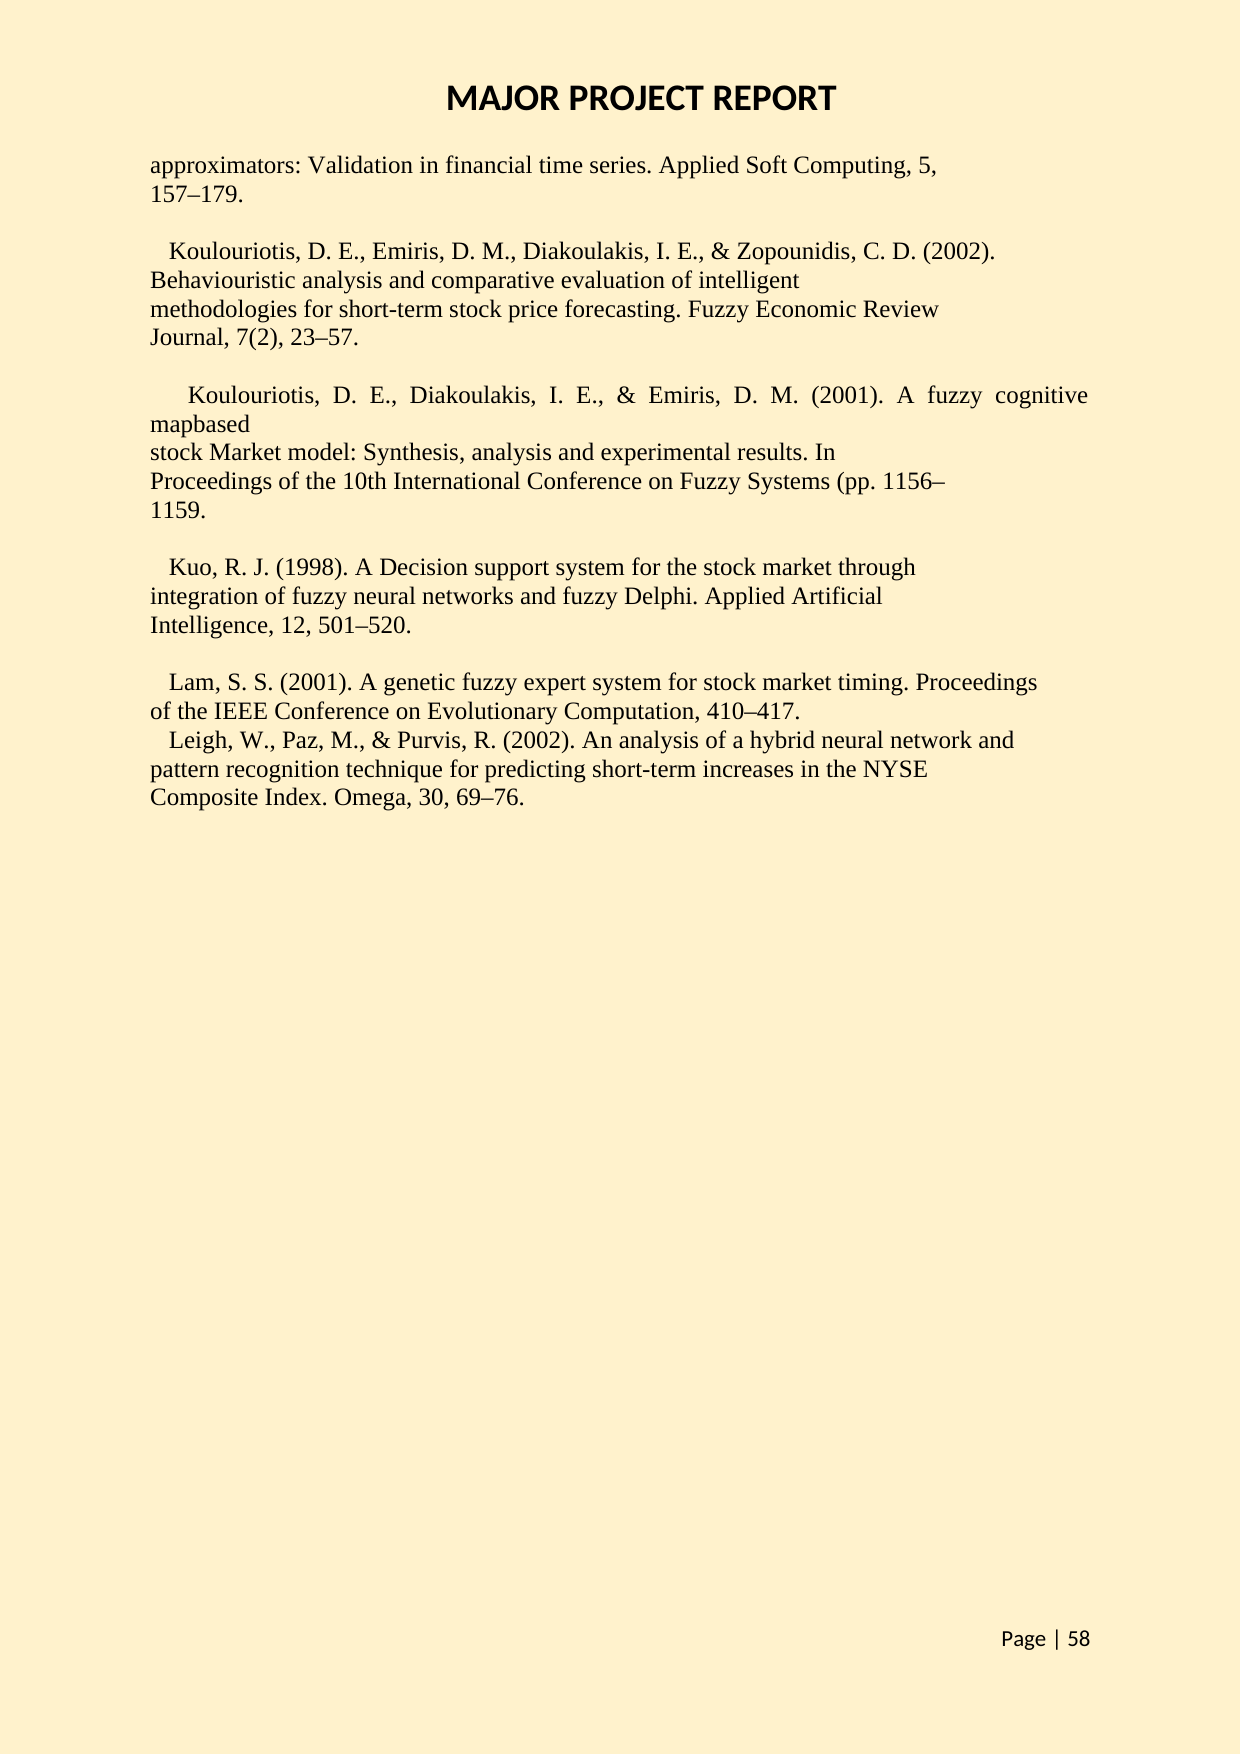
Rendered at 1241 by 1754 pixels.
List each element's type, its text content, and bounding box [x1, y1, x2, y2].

text Behaviouristic analysis and comparative evaluation of intelligent [150, 265, 1090, 294]
text Composite Index. Omega, 30, 69–76. [150, 782, 1090, 811]
text pattern recognition technique for predicting short-term increases in the NYSE [150, 754, 1090, 782]
text of the IEEE Conference on Evolutionary Computation, 410–417. [150, 696, 1090, 725]
text 1159. [150, 495, 1090, 524]
text Koulouriotis, D. E., Emiris, D. M., Diakoulakis, I. E., & Zopounidis, C. D. (2002). [150, 236, 1090, 265]
text stock Market model: Synthesis, analysis and experimental results. In [150, 437, 1090, 466]
text 157–179. [150, 179, 1090, 207]
text Leigh, W., Paz, M., & Purvis, R. (2002). An analysis of a hybrid neural network and [150, 725, 1090, 754]
text methodologies for short-term stock price forecasting. Fuzzy Economic Review [150, 294, 1090, 322]
text Proceedings of the 10th International Conference on Fuzzy Systems (pp. 1156– [150, 466, 1090, 495]
text integration of fuzzy neural networks and fuzzy Delphi. Applied Artificial [150, 581, 1090, 610]
text approximators: Validation in financial time series. Applied Soft Computing, 5, [150, 150, 1090, 179]
text Intelligence, 12, 501–520. [150, 610, 1090, 639]
text Kuo, R. J. (1998). A Decision support system for the stock market through [150, 552, 1090, 581]
text Journal, 7(2), 23–57. [150, 322, 1090, 351]
text Lam, S. S. (2001). A genetic fuzzy expert system for stock market timing. Proceedings [150, 667, 1090, 696]
text Koulouriotis, D. E., Diakoulakis, I. E., & Emiris, D. M. (2001). A fuzzy cognitive mapbased [150, 380, 1090, 437]
